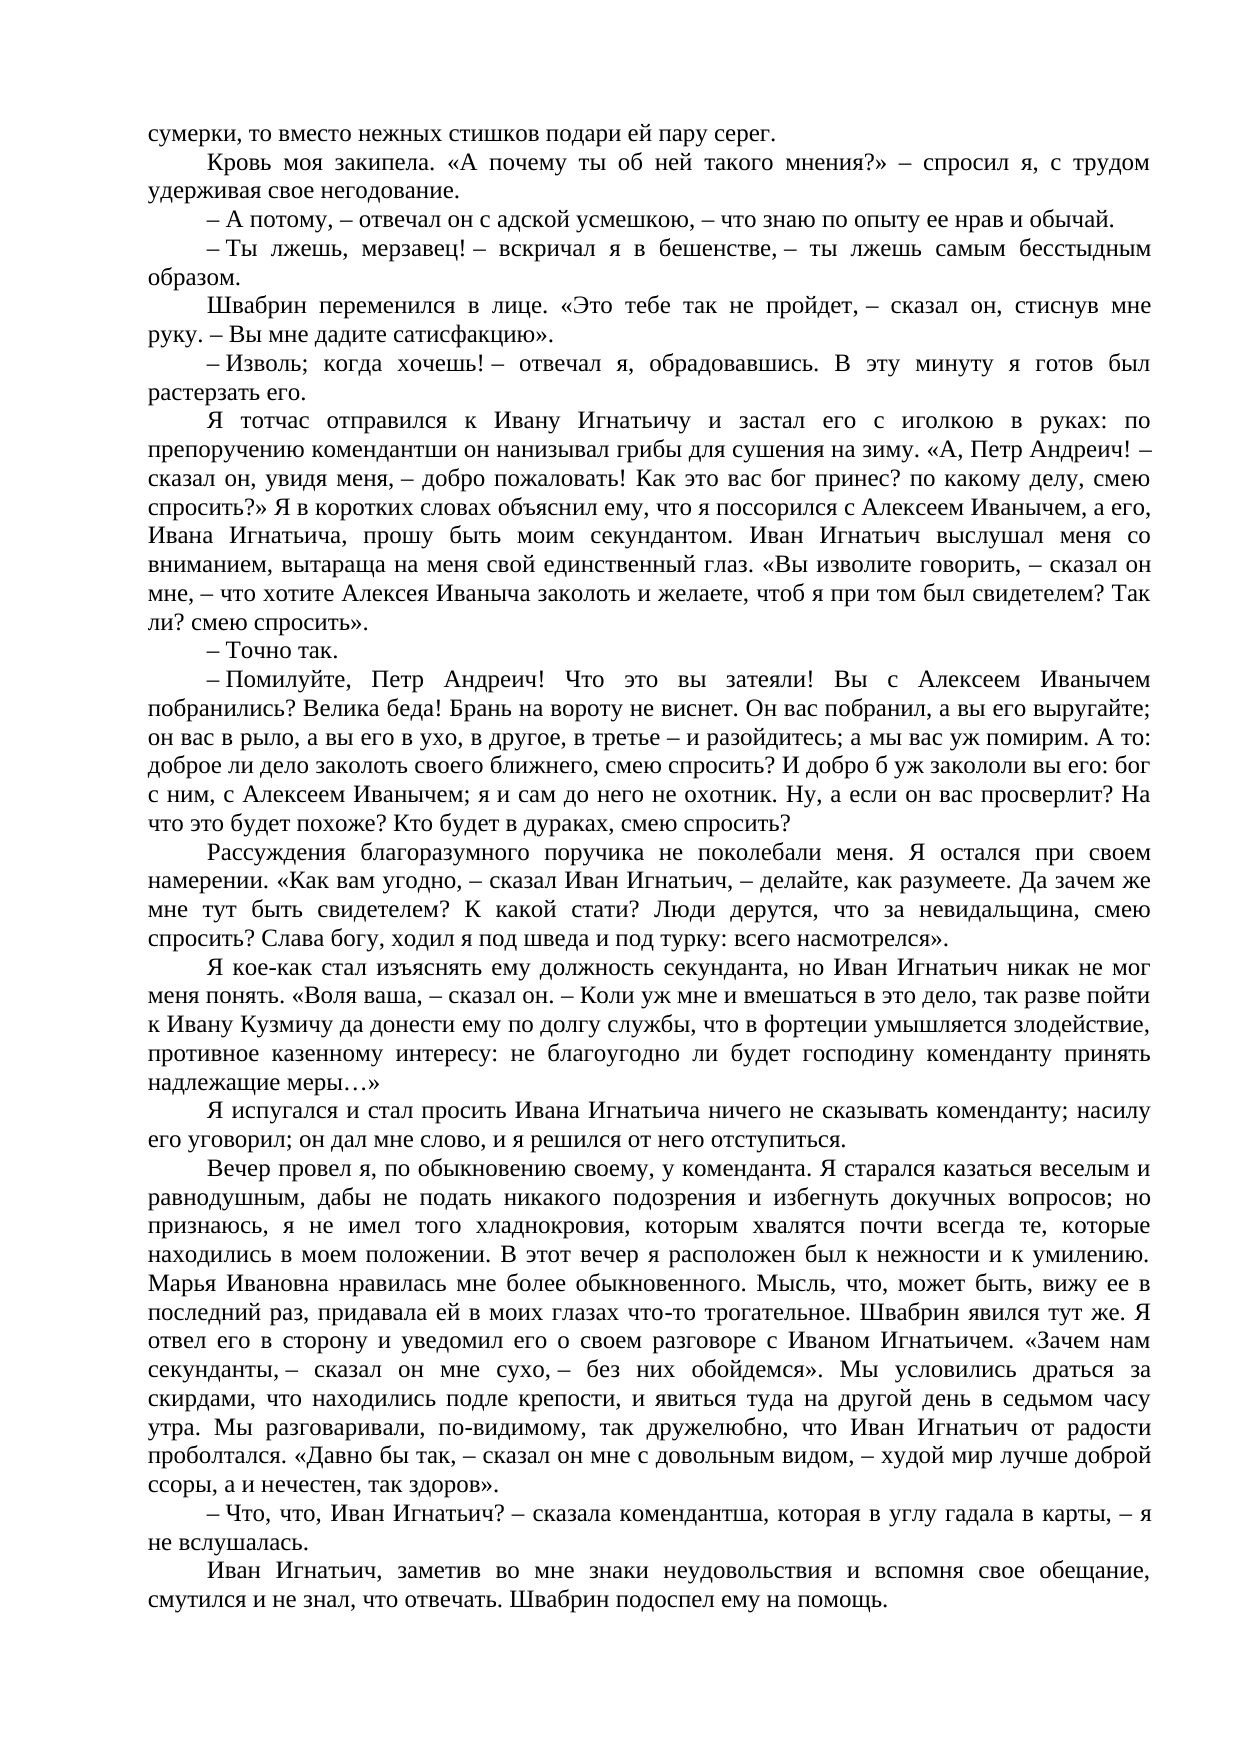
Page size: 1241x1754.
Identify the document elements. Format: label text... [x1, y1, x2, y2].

text Я тотчас отправился к Ивану Игнатьичу и застал его с иголкою в руках: по препоручению комендантши он нанизывал грибы для сушения на зиму. «А, Петр Андреич! – сказал он, увидя меня, – добро пожаловать! Как это вас бог принес? по какому делу, смею спросить?» Я в коротких словах объяснил ему, что я поссорился с Алексеем Иванычем, а его, Ивана Игнатьича, прошу быть моим секундантом. Иван Игнатьич выслушал меня со вниманием, вытараща на меня свой единственный глаз. «Вы изволите говорить, – сказал он мне, – что хотите Алексея Иваныча заколоть и желаете, чтоб я при том был свидетелем? Так ли? смею спросить». [148, 406, 1152, 636]
text Швабрин переменился в лице. «Это тебе так не пройдет, – сказал он, стиснув мне руку. – Вы мне дадите сатисфакцию». [148, 291, 1152, 348]
text – Что, что, Иван Игнатьич? – сказала комендантша, которая в углу гадала в карты, – я не вслушалась. [148, 1498, 1152, 1556]
text Кровь моя закипела. «А почему ты об ней такого мнения?» – спросил я, с трудом удерживая свое негодование. [148, 147, 1152, 204]
text Я кое-как стал изъяснять ему должность секунданта, но Иван Игнатьич никак не мог меня понять. «Воля ваша, – сказал он. – Коли уж мне и вмешаться в это дело, так разве пойти к Ивану Кузмичу да донести ему по долгу службы, что в фортеции умышляется злодействие, противное казенному интересу: не благоугодно ли будет господину коменданту принять надлежащие меры…» [148, 952, 1152, 1096]
text Вечер провел я, по обыкновению своему, у коменданта. Я старался казаться веселым и равнодушным, дабы не подать никакого подозрения и избегнуть докучных вопросов; но признаюсь, я не имел того хладнокровия, которым хвалятся почти всегда те, которые находились в моем положении. В этот вечер я расположен был к нежности и к умилению. Марья Ивановна нравилась мне более обыкновенного. Мысль, что, может быть, вижу ее в последний раз, придавала ей в моих глазах что-то трогательное. Швабрин явился тут же. Я отвел его в сторону и уведомил его о своем разговоре с Иваном Игнатьичем. «Зачем нам секунданты, – сказал он мне сухо, – без них обойдемся». Мы условились драться за скирдами, что находились подле крепости, и явиться туда на другой день в седьмом часу утра. Мы разговаривали, по-видимому, так дружелюбно, что Иван Игнатьич от радости проболтался. «Давно бы так, – сказал он мне с довольным видом, – худой мир лучше доброй ссоры, а и нечестен, так здоров». [148, 1153, 1152, 1498]
text Я испугался и стал просить Ивана Игнатьича ничего не сказывать коменданту; насилу его уговорил; он дал мне слово, и я решился от него отступиться. [148, 1096, 1152, 1153]
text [148, 118, 1152, 147]
text – Ты лжешь, мерзавец! – вскричал я в бешенстве, – ты лжешь самым бесстыдным образом. [148, 233, 1152, 291]
text Рассуждения благоразумного поручика не поколебали меня. Я остался при своем намерении. «Как вам угодно, – сказал Иван Игнатьич, – делайте, как разумеете. Да зачем же мне тут быть свидетелем? К какой стати? Люди дерутся, что за невидальщина, смею спросить? Слава богу, ходил я под шведа и под турку: всего насмотрелся». [148, 837, 1152, 952]
text – Точно так. [148, 636, 1152, 664]
text – Помилуйте, Петр Андреич! Что это вы затеяли! Вы с Алексеем Иванычем побранились? Велика беда! Брань на вороту не виснет. Он вас побранил, а вы его выругайте; он вас в рыло, а вы его в ухо, в другое, в третье – и разойдитесь; а мы вас уж помирим. А то: доброе ли дело заколоть своего ближнего, смею спросить? И добро б уж закололи вы его: бог с ним, с Алексеем Иванычем; я и сам до него не охотник. Ну, а если он вас просверлит? На что это будет похоже? Кто будет в дураках, смею спросить? [148, 664, 1152, 837]
text Иван Игнатьич, заметив во мне знаки неудовольствия и вспомня свое обещание, смутился и не знал, что отвечать. Швабрин подоспел ему на помощь. [148, 1556, 1152, 1613]
text – Изволь; когда хочешь! – отвечал я, обрадовавшись. В эту минуту я готов был растерзать его. [148, 348, 1152, 406]
text – А потому, – отвечал он с адской усмешкою, – что знаю по опыту ее нрав и обычай. [148, 204, 1152, 233]
